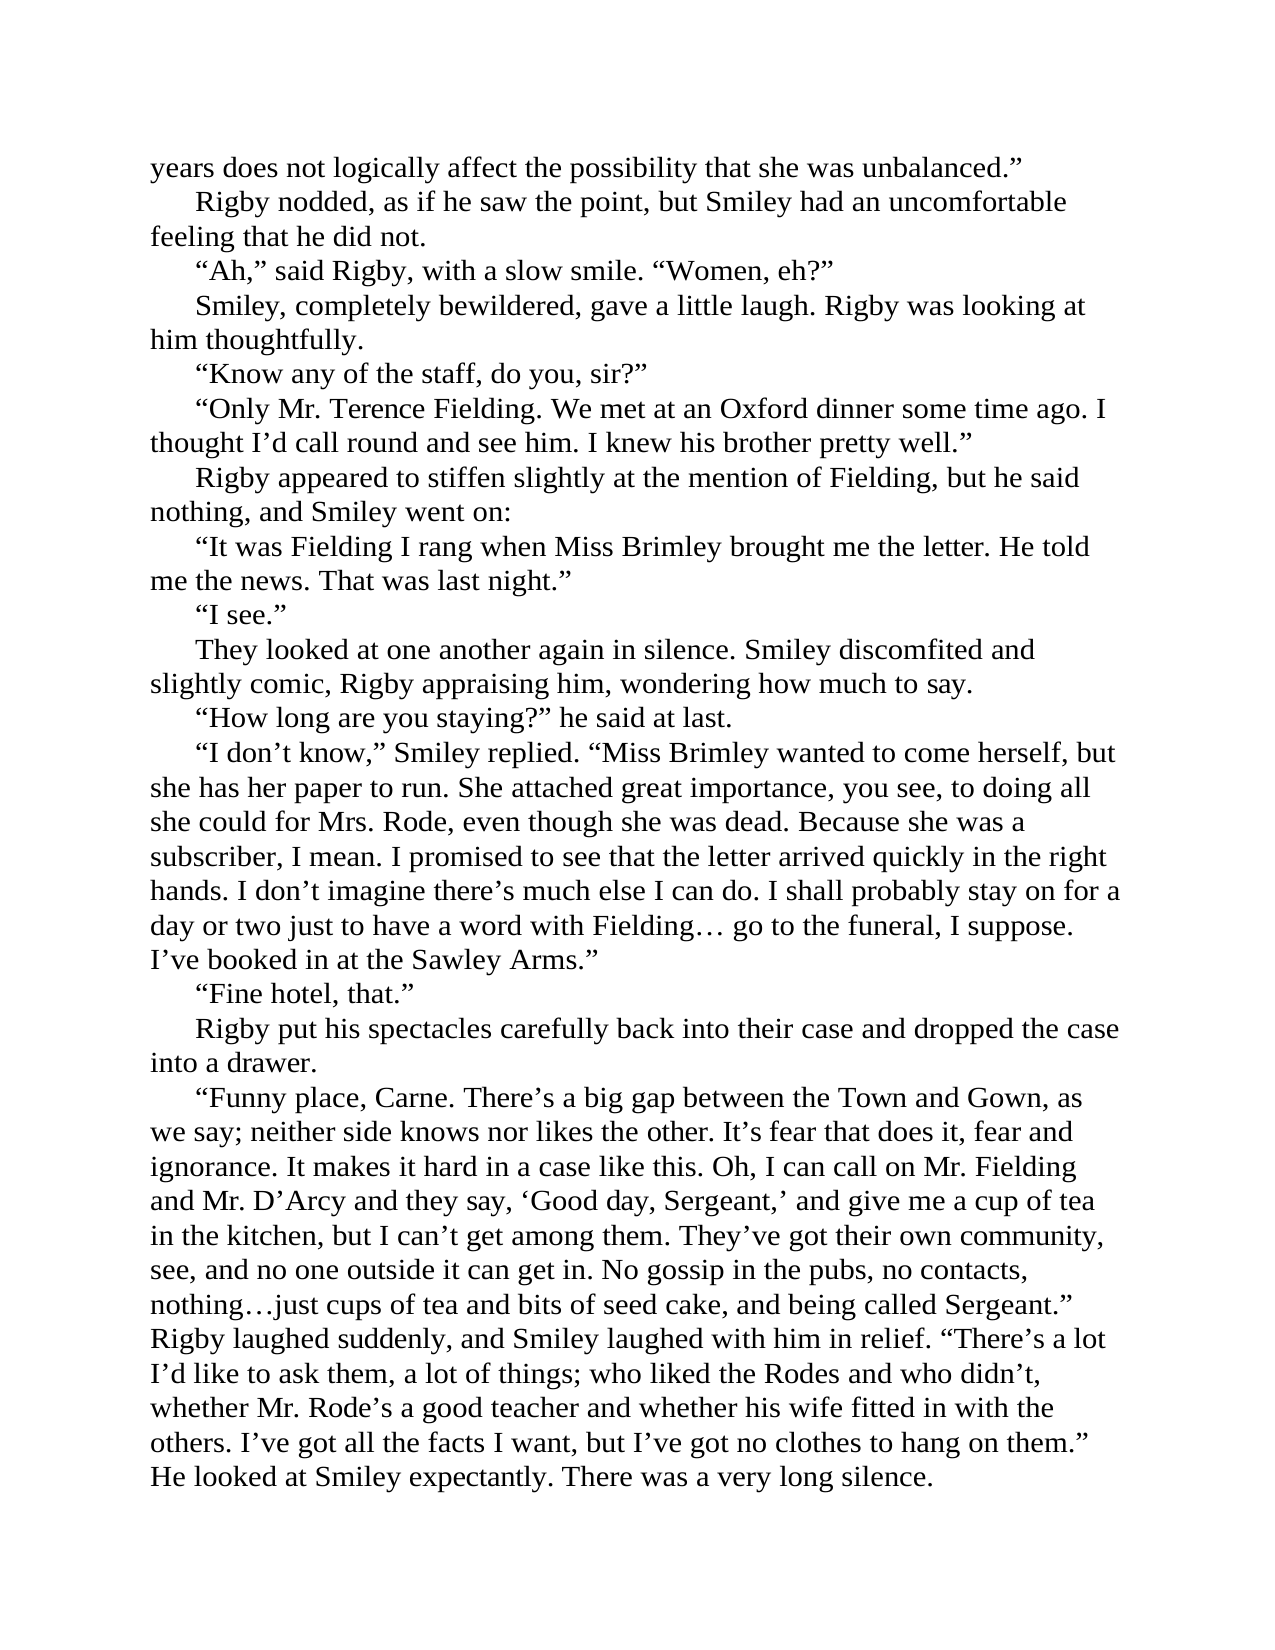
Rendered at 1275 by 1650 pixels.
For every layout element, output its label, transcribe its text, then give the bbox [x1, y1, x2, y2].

text “It was Fielding I rang when Miss Brimley brought me the letter. He told me the news. That was last night.” [150, 529, 1122, 597]
text “Funny place, Carne. There’s a big gap between the Town and Gown, as we say; neither side knows nor likes the other. It’s fear that does it, fear and ignorance. It makes it hard in a case like this. Oh, I can call on Mr. Fielding and Mr. D’Arcy and they say, ‘Good day, Sergeant,’ and give me a cup of tea in the kitchen, but I can’t get among them. They’ve got their own community, see, and no one outside it can get in. No gossip in the pubs, no contacts, nothing…just cups of tea and bits of seed cake, and being called Sergeant.” Rigby laughed suddenly, and Smiley laughed with him in relief. “There’s a lot I’d like to ask them, a lot of things; who liked the Rodes and who didn’t, whether Mr. Rode’s a good teacher and whether his wife fitted in with the others. I’ve got all the facts I want, but I’ve got no clothes to hang on them.” He looked at Smiley expectantly. There was a very long silence. [150, 1080, 1126, 1493]
text “How long are you staying?” he said at last. [195, 701, 1275, 734]
text “Only Mr. Terence Fielding. We met at an Oxford dinner some time ago. I thought I’d call round and see him. I knew his brother pretty well.” [150, 391, 1122, 459]
text “Ah,” said Rigby, with a slow smile. “Women, eh?” [195, 253, 1275, 287]
text “Know any of the staff, do you, sir?” [195, 357, 1275, 390]
text Rigby put his spectacles carefully back into their case and dropped the case into a drawer. [150, 1011, 1122, 1079]
text years does not logically affect the possibility that she was unbalanced.” [150, 150, 1275, 183]
text “I see.” [195, 598, 1275, 631]
text Smiley, completely bewildered, gave a little laugh. Rigby was looking at him thoughtfully. [150, 288, 1122, 356]
text “I don’t know,” Smiley replied. “Miss Brimley wanted to come herself, but she has her paper to run. She attached great importance, you see, to doing all she could for Mrs. Rode, even though she was dead. Because she was a subscriber, I mean. I promised to see that the letter arrived quickly in the right hands. I don’t imagine there’s much else I can do. I shall probably stay on for a day or two just to have a word with Fielding… go to the funeral, I suppose. I’ve booked in at the Sawley Arms.” [150, 735, 1126, 976]
text Rigby nodded, as if he saw the point, but Smiley had an uncomfortable feeling that he did not. [150, 184, 1122, 252]
text They looked at one another again in silence. Smiley discomfited and slightly comic, Rigby appraising him, wondering how much to say. [150, 632, 1122, 700]
text Rigby appeared to stiffen slightly at the mention of Fielding, but he said nothing, and Smiley went on: [150, 460, 1122, 528]
text “Fine hotel, that.” [195, 977, 1275, 1010]
